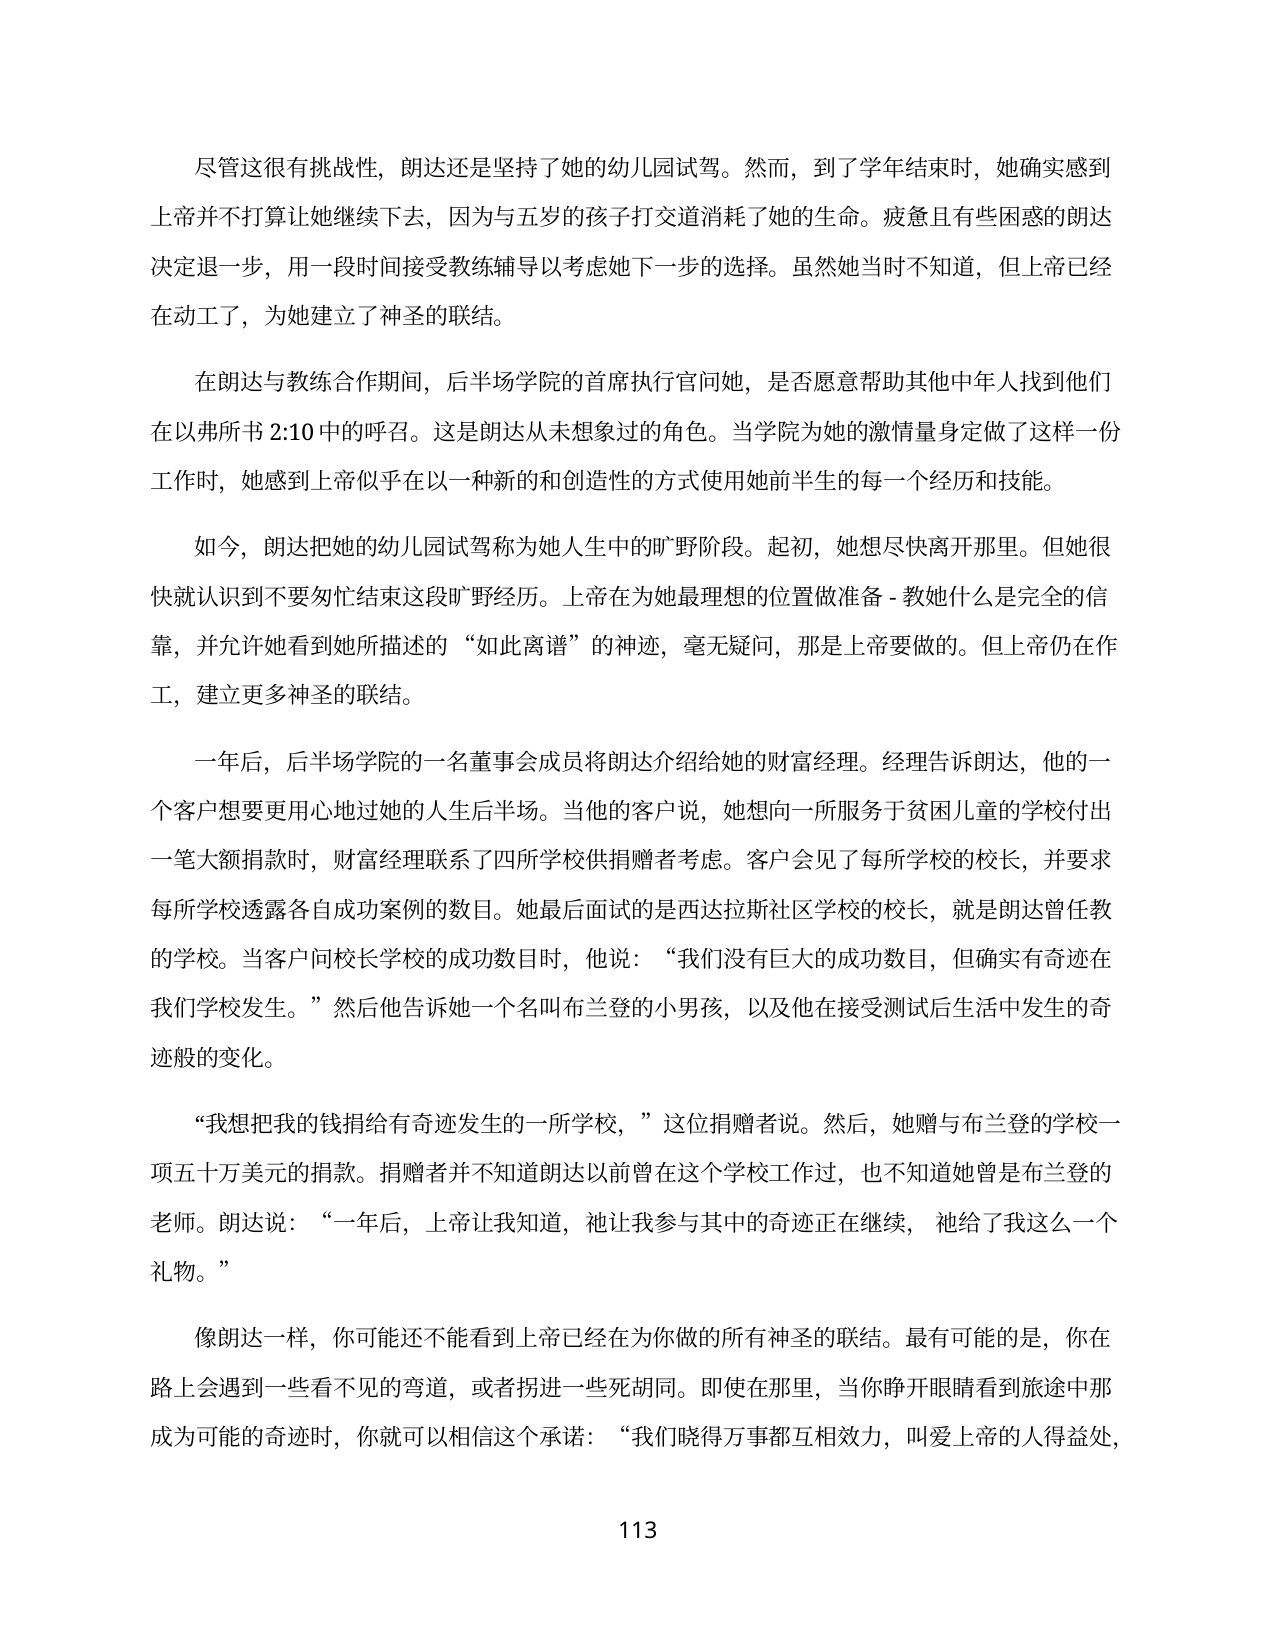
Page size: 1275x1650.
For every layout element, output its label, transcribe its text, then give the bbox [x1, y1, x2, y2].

text “我想把我的钱捐给有奇迹发生的一所学校，”这位捐赠者说。然后，她赠与布兰登的学校一项五十万美元的捐款。捐赠者并不知道朗达以前曾在这个学校工作过，也不知道她曾是布兰登的老师。朗达说：“一年后，上帝让我知道，祂让我参与其中的奇迹正在继续， 祂给了我这么一个礼物。” [150, 1106, 1125, 1287]
text 在朗达与教练合作期间，后半场学院的首席执行官问她，是否愿意帮助其他中年人找到他们在以弗所书2:10中的呼召。这是朗达从未想象过的角色。当学院为她的激情量身定做了这样一份工作时，她感到上帝似乎在以一种新的和创造性的方式使用她前半生的每一个经历和技能。 [150, 364, 1125, 496]
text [150, 1320, 1125, 1452]
text 尽管这很有挑战性，朗达还是坚持了她的幼儿园试驾。然而，到了学年结束时，她确实感到上帝并不打算让她继续下去，因为与五岁的孩子打交道消耗了她的生命。疲惫且有些困惑的朗达决定退一步，用一段时间接受教练辅导以考虑她下一步的选择。虽然她当时不知道，但上帝已经在动工了，为她建立了神圣的联结。 [150, 150, 1125, 331]
text 一年后，后半场学院的一名董事会成员将朗达介绍给她的财富经理。经理告诉朗达，他的一个客户想要更用心地过她的人生后半场。当他的客户说，她想向一所服务于贫困儿童的学校付出一笔大额捐款时，财富经理联系了四所学校供捐赠者考虑。客户会见了每所学校的校长，并要求每所学校透露各自成功案例的数目。她最后面试的是西达拉斯社区学校的校长，就是朗达曾任教的学校。当客户问校长学校的成功数目时，他说：“我们没有巨大的成功数目，但确实有奇迹在我们学校发生。”然后他告诉她一个名叫布兰登的小男孩，以及他在接受测试后生活中发生的奇迹般的变化。 [150, 743, 1125, 1073]
text 如今，朗达把她的幼儿园试驾称为她人生中的旷野阶段。起初，她想尽快离开那里。但她很快就认识到不要匆忙结束这段旷野经历。上帝在为她最理想的位置做准备 - 教她什么是完全的信靠，并允许她看到她所描述的 “如此离谱”的神迹，毫无疑问，那是上帝要做的。但上帝仍在作工，建立更多神圣的联结。 [150, 529, 1125, 710]
